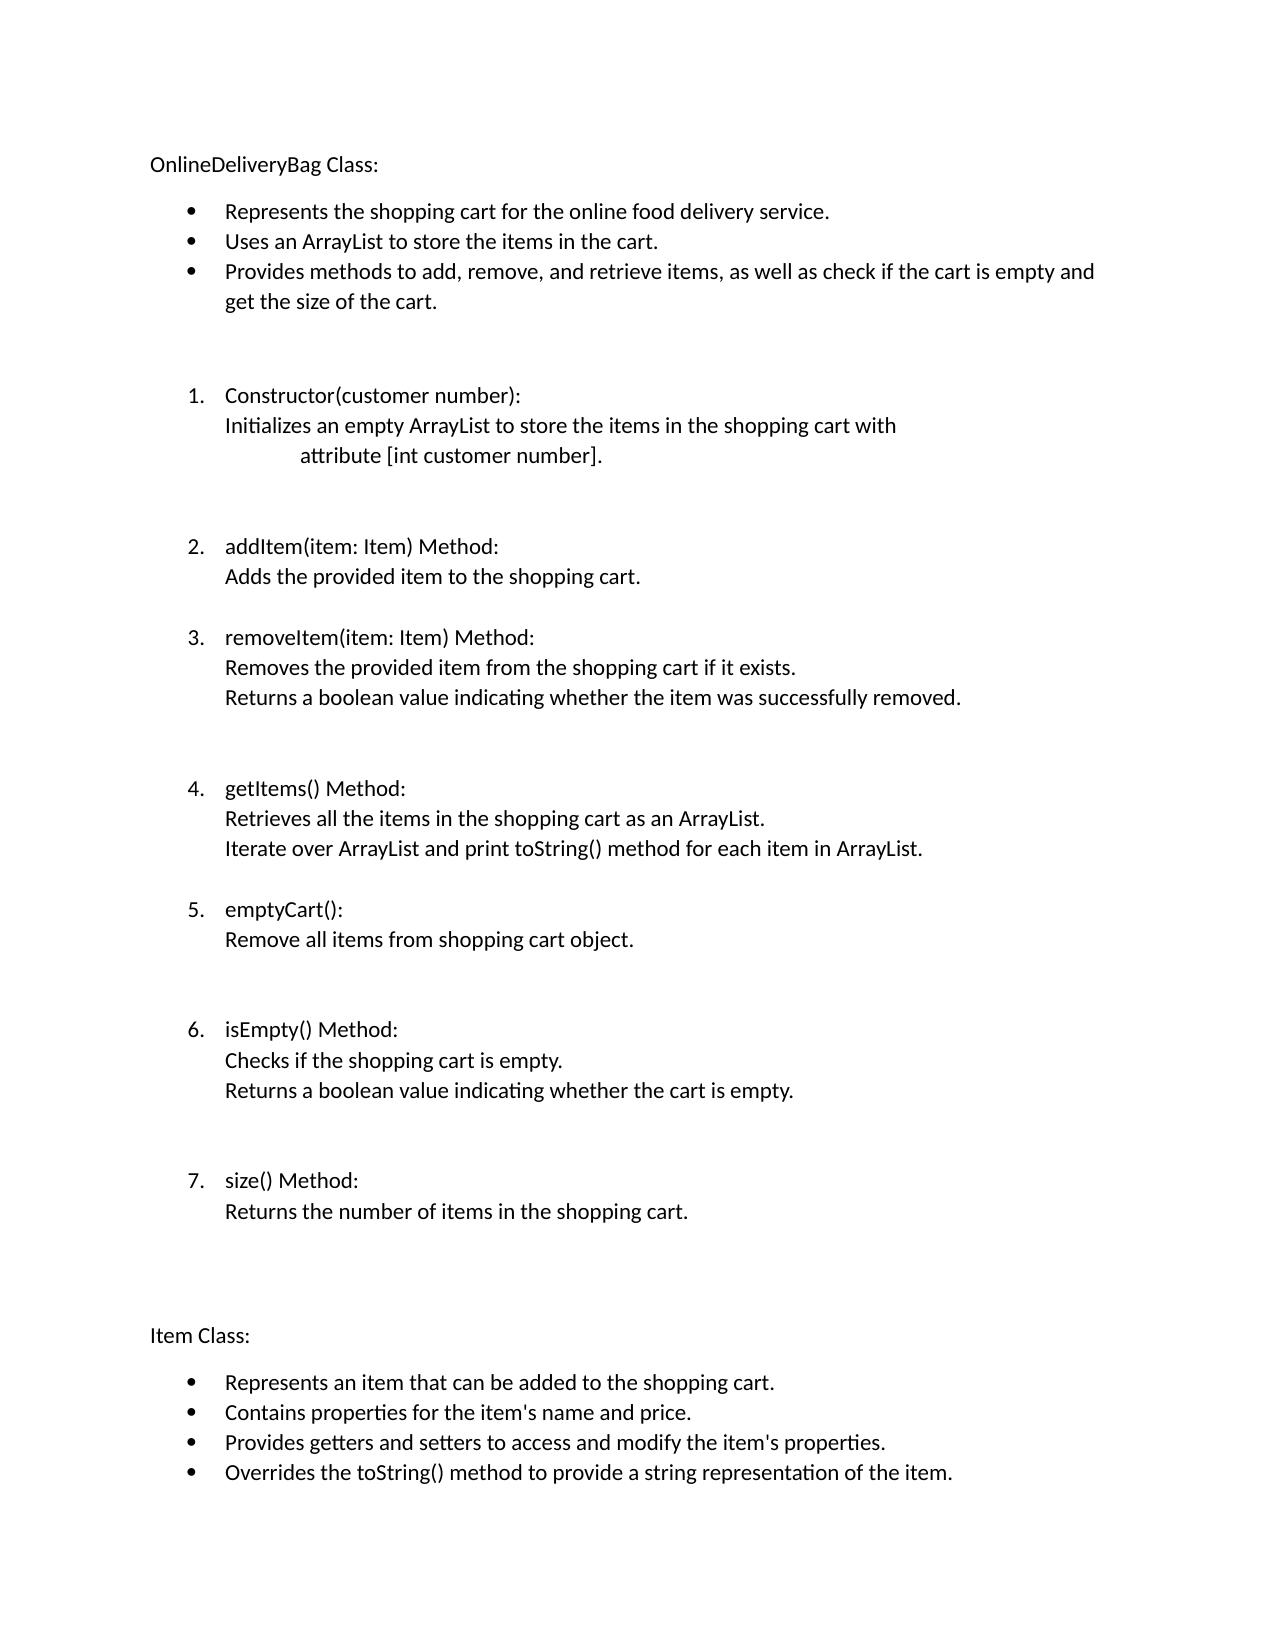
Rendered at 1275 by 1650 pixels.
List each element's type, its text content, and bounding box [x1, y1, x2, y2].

list Returns a boolean value indicating whether the item was successfully removed. [225, 683, 1125, 711]
list Remove all items from shopping cart object. [225, 925, 1125, 953]
list Initializes an empty ArrayList to store the items in the shopping cart with [225, 411, 1125, 439]
list Represents an item that can be added to the shopping cart. [187, 1368, 1125, 1396]
list Returns a boolean value indicating whether the cart is empty. [225, 1076, 1125, 1104]
list addItem(item: Item) Method: [187, 532, 1125, 560]
list Iterate over ArrayList and print toString() method for each item in ArrayList. [225, 834, 1125, 862]
list Constructor(customer number): [187, 381, 1125, 409]
list Provides getters and setters to access and modify the item's properties. [187, 1428, 1125, 1456]
list Adds the provided item to the shopping cart. [225, 562, 1125, 591]
list Checks if the shopping cart is empty. [225, 1046, 1125, 1074]
list Removes the provided item from the shopping cart if it exists. [225, 653, 1125, 681]
text OnlineDeliveryBag Class: [150, 150, 1125, 178]
list Provides methods to add, remove, and retrieve items, as well as check if the cart is empty and get the size of the cart. [187, 257, 1125, 316]
list removeItem(item: Item) Method: [187, 623, 1125, 651]
list isEmpty() Method: [187, 1016, 1125, 1044]
list attribute [int customer number]. [225, 442, 1125, 470]
text Item Class: [150, 1321, 1125, 1349]
list getItems() Method: [187, 774, 1125, 802]
list Overrides the toString() method to provide a string representation of the item. [187, 1458, 1125, 1486]
list Retrieves all the items in the shopping cart as an ArrayList. [225, 804, 1125, 832]
list size() Method: [187, 1167, 1125, 1195]
list Contains properties for the item's name and price. [187, 1398, 1125, 1426]
list emptyCart(): [187, 895, 1125, 923]
list Represents the shopping cart for the online food delivery service. [187, 197, 1125, 225]
list Returns the number of items in the shopping cart. [225, 1197, 1125, 1225]
list Uses an ArrayList to store the items in the cart. [187, 227, 1125, 255]
